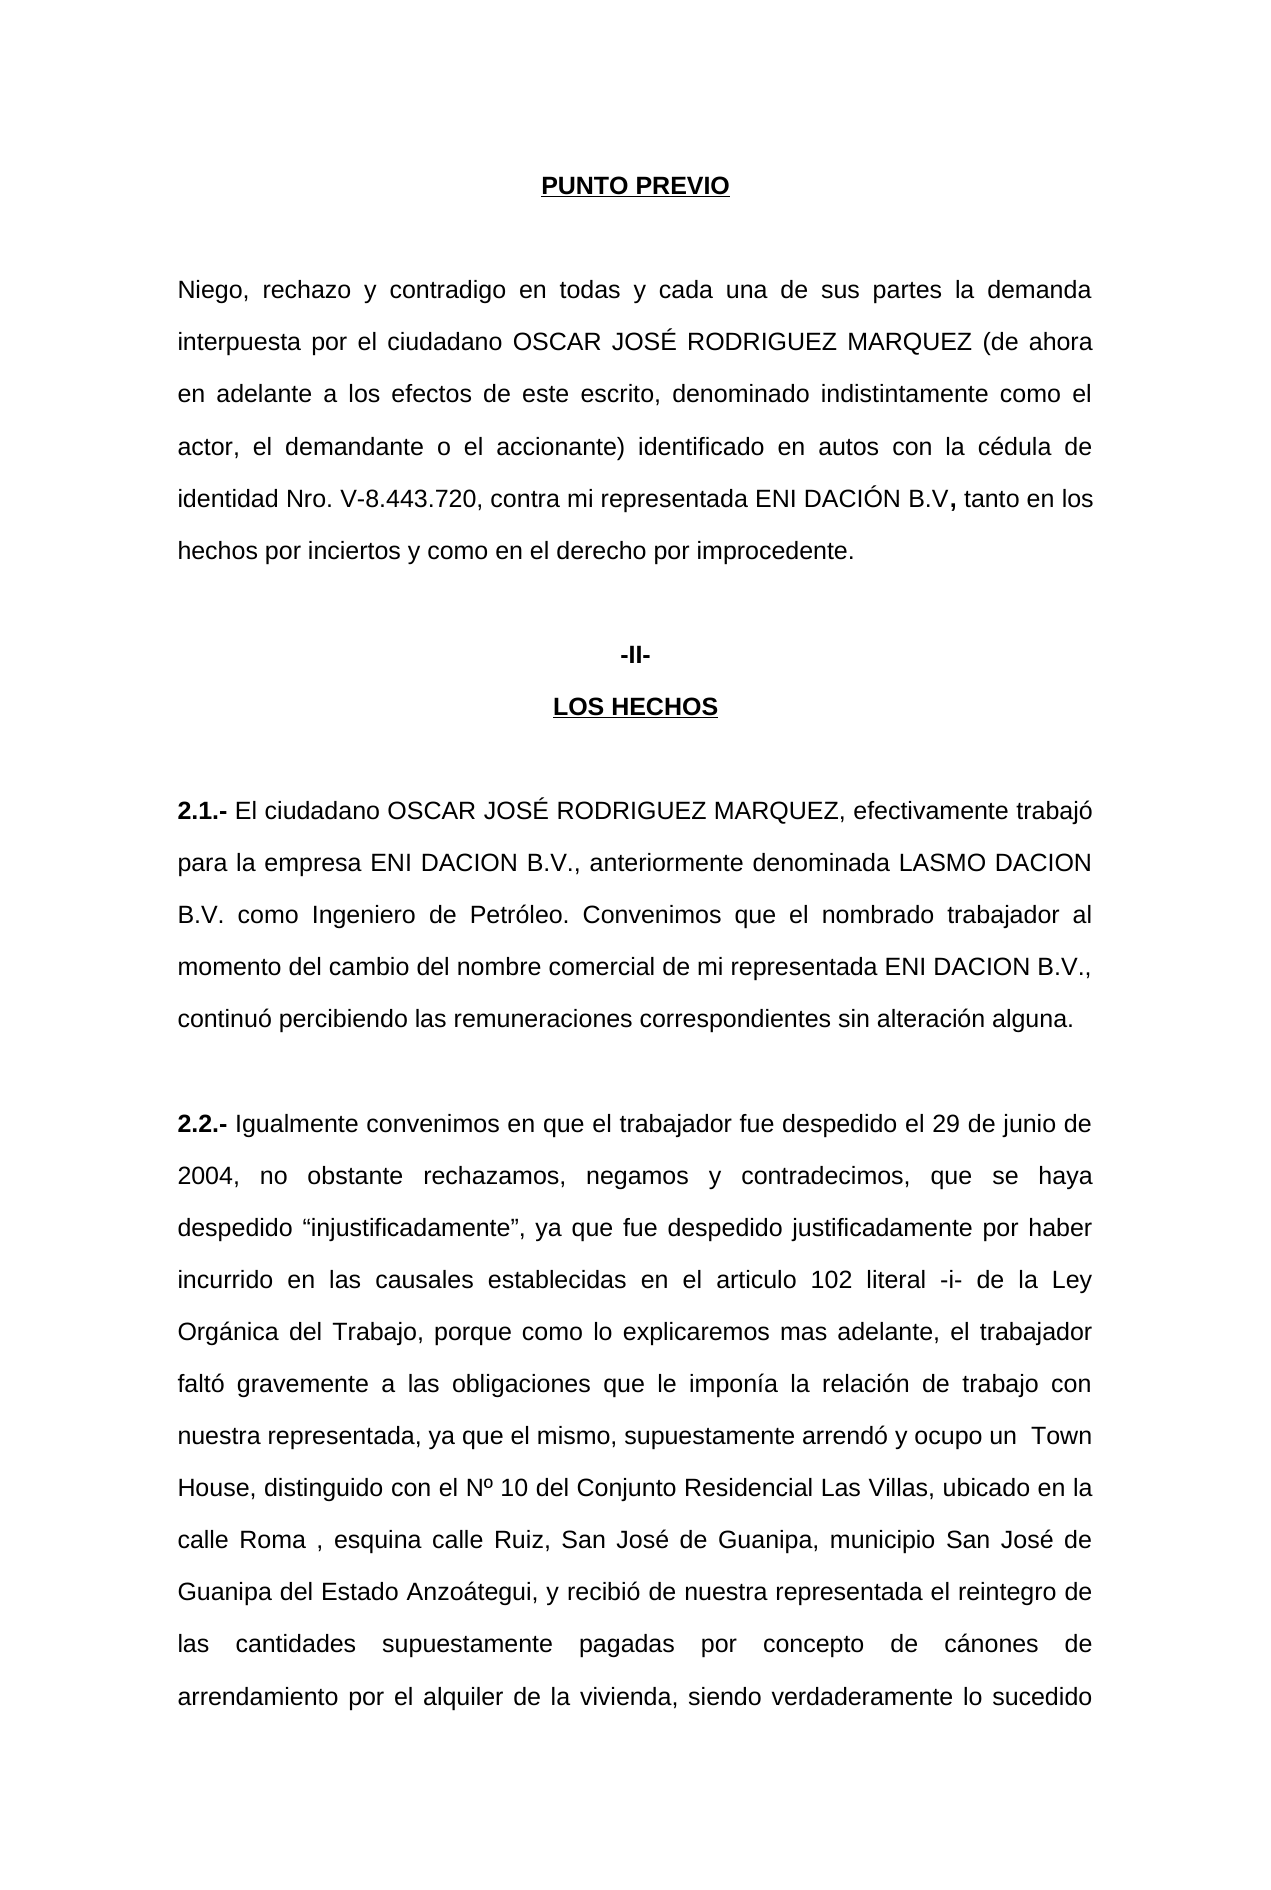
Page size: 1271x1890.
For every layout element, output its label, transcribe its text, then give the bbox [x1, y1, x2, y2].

text PUNTO PREVIO [177, 148, 1094, 200]
text LOS HECHOS [177, 668, 1094, 721]
text 2.1.- El ciudadano OSCAR JOSÉ RODRIGUEZ MARQUEZ, efectivamente trabajó para B.V., anteriormente denominada LASMO DACION B.V. como Ingeniero de Petróleo. Convenimos que el nombrado trabajador al momento del cambio del nombre comercial de mi representada ENI DACION B.V., continuó percibiendo las remuneraciones correspondientes sin alteración alguna. [177, 773, 1094, 1033]
text Niego, rechazo y contradigo en todas y cada una de sus partes la demanda interpuesta por el ciudadano OSCAR JOSÉ RODRIGUEZ MARQUEZ (de ahora en adelante a los efectos de este escrito, denominado indistintamente como el actor, el demandante o el accionante) identificado en autos con la cédula de identidad Nro. V-8.443.720, contra mi representada ENI DACIÓN B.V, tanto en los hechos por inciertos y como en el derecho por improcedente. [177, 252, 1094, 564]
text -II- [177, 616, 1094, 668]
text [177, 1085, 1094, 1710]
